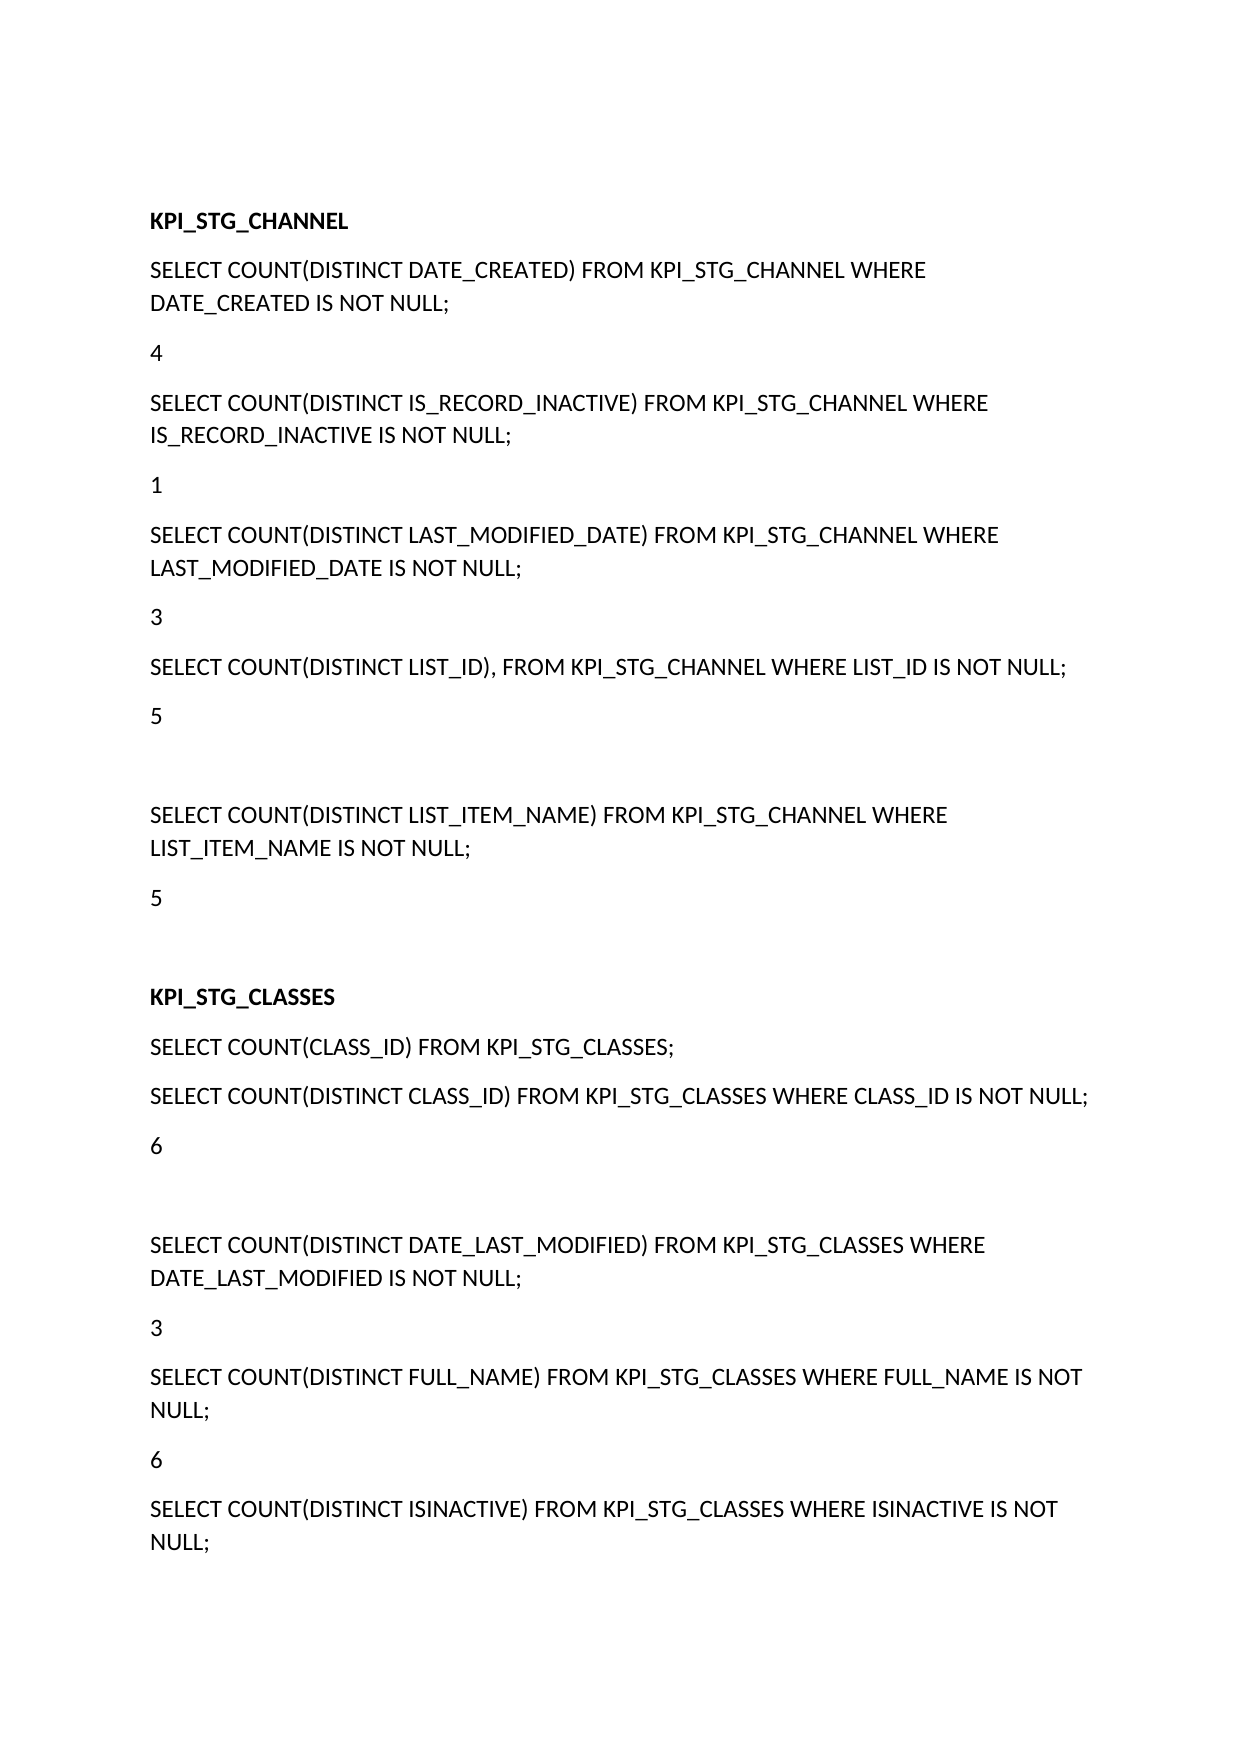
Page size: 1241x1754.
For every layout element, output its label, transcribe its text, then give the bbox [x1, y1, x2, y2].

text KPI_STG_CHANNEL [150, 205, 1090, 236]
text KPI_STG_CLASSES [150, 981, 1090, 1012]
text SELECT COUNT(DISTINCT ISINACTIVE) FROM KPI_STG_CLASSES WHERE ISINACTIVE IS NOT NULL; [150, 1493, 1090, 1557]
text SELECT COUNT(DISTINCT DATE_CREATED) FROM KPI_STG_CHANNEL WHERE DATE_CREATED IS NOT NULL; [150, 255, 1090, 318]
text 4 [150, 337, 1090, 368]
text SELECT COUNT(DISTINCT DATE_LAST_MODIFIED) FROM KPI_STG_CLASSES WHERE DATE_LAST_MODIFIED IS NOT NULL; [150, 1229, 1090, 1293]
text SELECT COUNT(DISTINCT LAST_MODIFIED_DATE) FROM KPI_STG_CHANNEL WHERE LAST_MODIFIED_DATE IS NOT NULL; [150, 519, 1090, 582]
text 6 [150, 1130, 1090, 1161]
text 3 [150, 1312, 1090, 1342]
text 3 [150, 601, 1090, 632]
text 5 [150, 882, 1090, 913]
text SELECT COUNT(DISTINCT LIST_ITEM_NAME) FROM KPI_STG_CHANNEL WHERE LIST_ITEM_NAME IS NOT NULL; [150, 800, 1090, 863]
text SELECT COUNT(DISTINCT FULL_NAME) FROM KPI_STG_CLASSES WHERE FULL_NAME IS NOT NULL; [150, 1361, 1090, 1425]
text 6 [150, 1444, 1090, 1474]
text SELECT COUNT(DISTINCT CLASS_ID) FROM KPI_STG_CLASSES WHERE CLASS_ID IS NOT NULL; [150, 1081, 1090, 1111]
text SELECT COUNT(DISTINCT LIST_ID), FROM KPI_STG_CHANNEL WHERE LIST_ID IS NOT NULL; [150, 651, 1090, 681]
text 1 [150, 469, 1090, 500]
text 5 [150, 701, 1090, 731]
text SELECT COUNT(DISTINCT IS_RECORD_INACTIVE) FROM KPI_STG_CHANNEL WHERE IS_RECORD_INACTIVE IS NOT NULL; [150, 387, 1090, 450]
text SELECT COUNT(CLASS_ID) FROM KPI_STG_CLASSES; [150, 1031, 1090, 1061]
